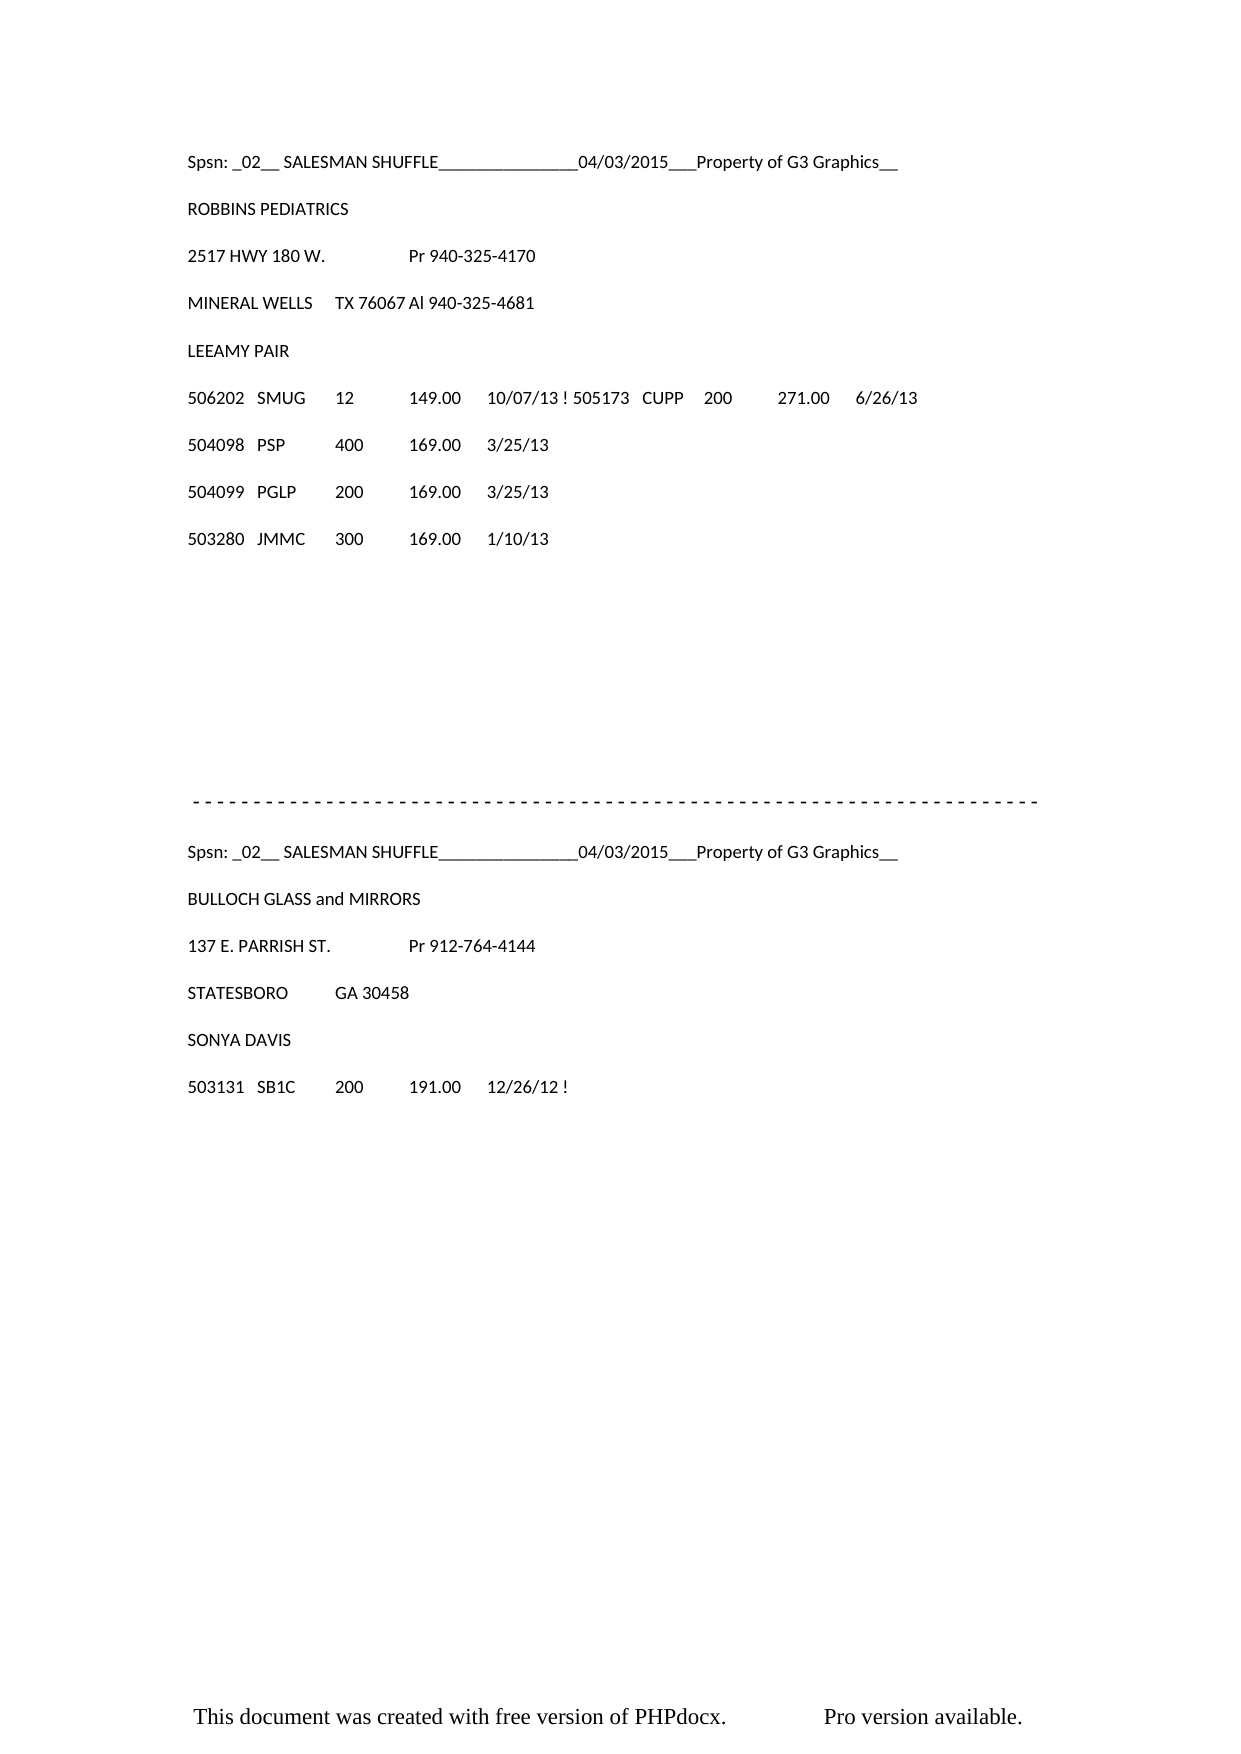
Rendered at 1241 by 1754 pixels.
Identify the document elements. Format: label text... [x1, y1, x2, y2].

text Spsn: _02__ SALESMAN SHUFFLE_______________04/03/2015___Property of G3 Graphics__ [187, 840, 1053, 863]
text Spsn: _02__ SALESMAN SHUFFLE_______________04/03/2015___Property of G3 Graphics__ [187, 150, 1053, 173]
text 504098 PSP 400 169.00 3/25/13 [187, 433, 1053, 456]
text 504099 PGLP 200 169.00 3/25/13 [187, 480, 1053, 503]
text ROBBINS PEDIATRICS [187, 197, 1053, 220]
text 506202 SMUG 12 149.00 10/07/13 ! 505173 CUPP 200 271.00 6/26/13 [187, 386, 1053, 409]
text SONYA DAVIS [187, 1028, 1053, 1051]
text - - - - - - - - - - - - - - - - - - - - - - - - - - - - - - - - - - - - - - - - - - - - - - - - - - - - - - - - - - - - - - - - - - - - - - [187, 787, 1053, 815]
text 503131 SB1C 200 191.00 12/26/12 ! [187, 1076, 1053, 1099]
text 2517 HWY 180 W. Pr 940-325-4170 [187, 244, 1053, 267]
text MINERAL WELLS TX 76067 Al 940-325-4681 [187, 292, 1053, 314]
text LEEAMY PAIR [187, 339, 1053, 362]
text BULLOCH GLASS and MIRRORS [187, 887, 1053, 910]
text STATESBORO GA 30458 [187, 981, 1053, 1004]
text 137 E. PARRISH ST. Pr 912-764-4144 [187, 934, 1053, 957]
text 503280 JMMC 300 169.00 1/10/13 [187, 527, 1053, 550]
